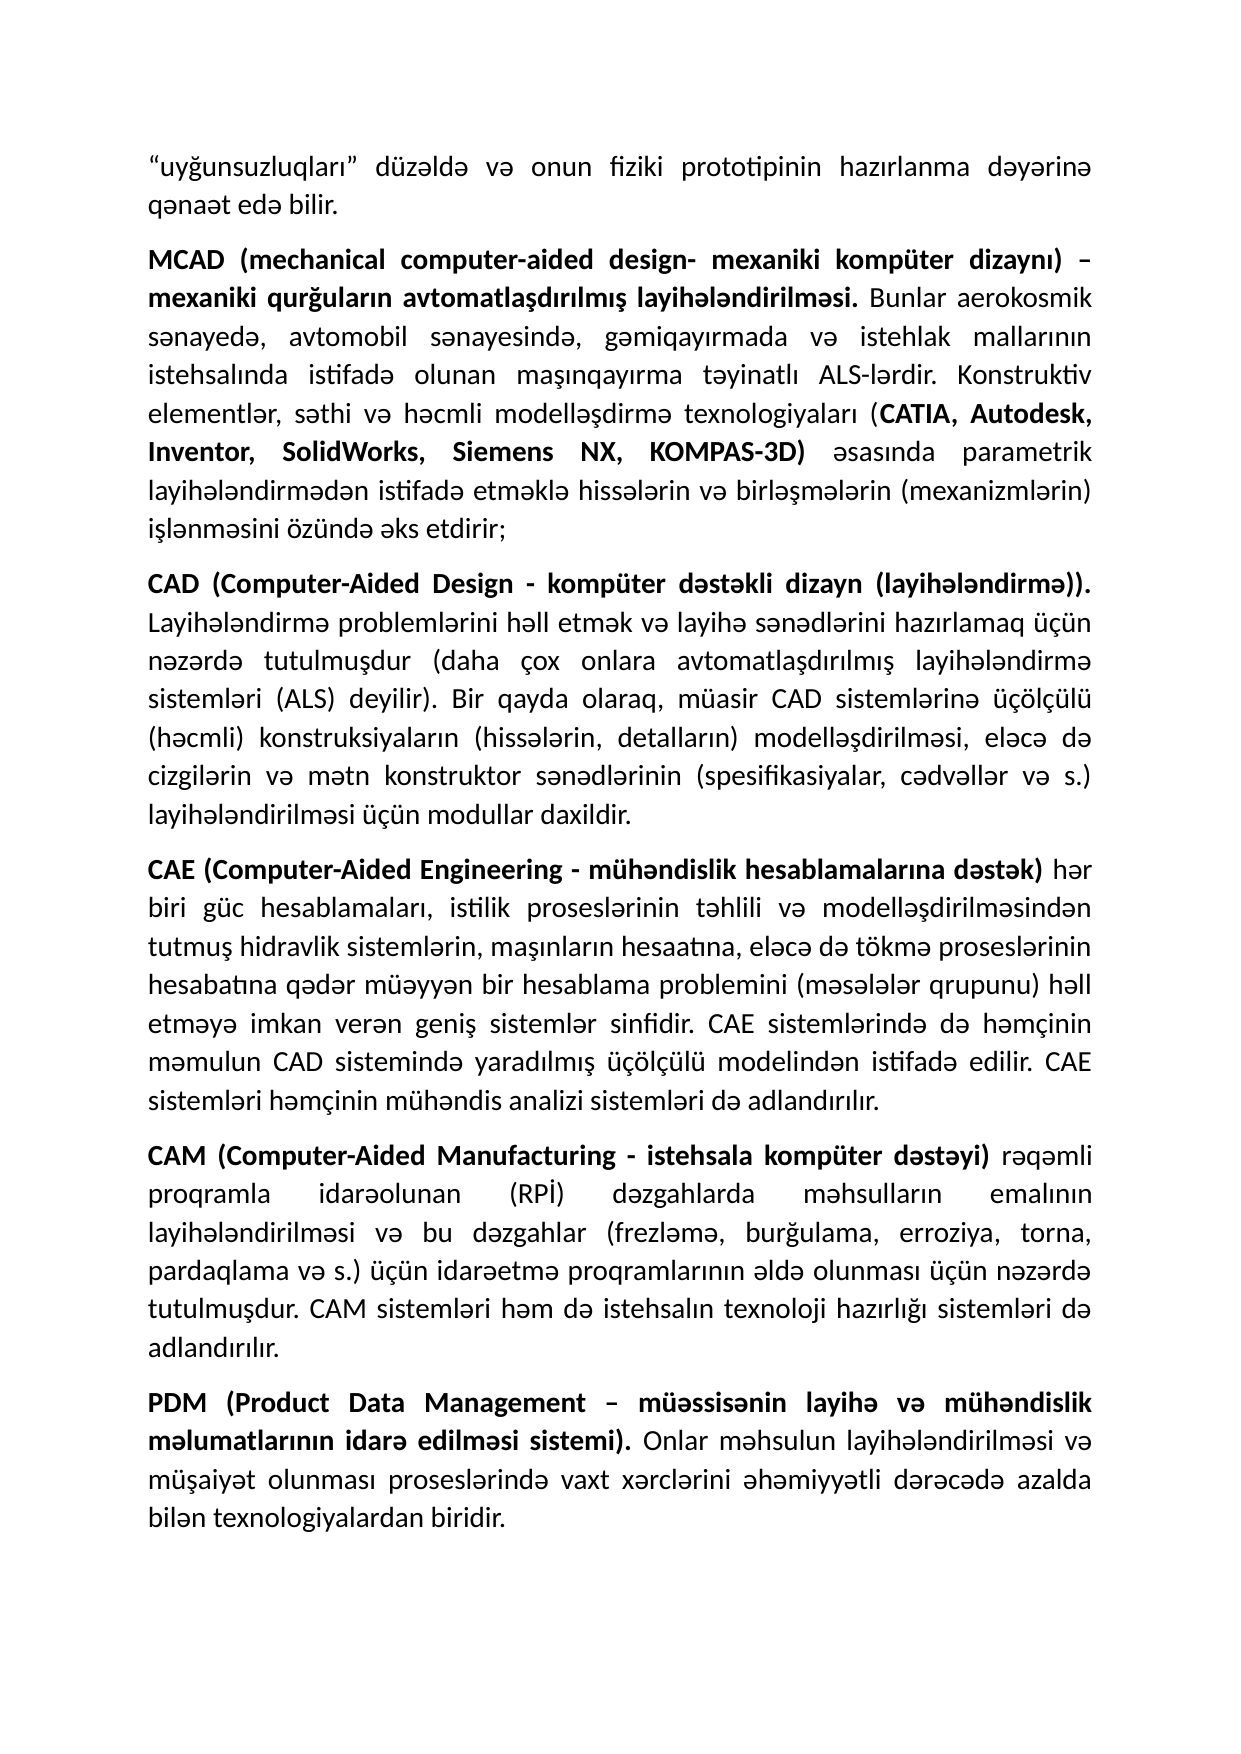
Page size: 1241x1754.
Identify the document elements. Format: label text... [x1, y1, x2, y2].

text CAM (Computer-Aided Manufacturing - istehsala kompüter dəstəyi) rəqəmli proqramla idarəolunan (RPİ) dəzgahlarda məhsulların emalının layihələndirilməsi və bu dəzgahlar (frezləmə, burğulama, erroziya, torna, pardaqlama və s.) üçün idarəetmə proqramlarının əldə olunması üçün nəzərdə tutulmuşdur. CAM sistemləri həm də istehsalın texnoloji hazırlığı sistemləri də adlandırılır. [148, 1137, 1093, 1364]
text MCAD (mechanical computer-aided design- mexaniki kompüter dizaynı) – mexaniki qurğuların avtomatlaşdırılmış layihələndirilməsi. Bunlar aerokosmik sənayedə, avtomobil sənayesində, gəmiqayırmada və istehlak mallarının istehsalında istifadə olunan maşınqayırma təyinatlı ALS-lərdir. Konstruktiv elementlər, səthi və həcmli modelləşdirmə texnologiyaları (CATIA, Autodesk, Inventor, SolidWorks, Siemens NX, KOMPAS-3D) əsasında parametrik layihələndirmədən istifadə etməklə hissələrin və birləşmələrin (mexanizmlərin) işlənməsini özündə əks etdirir; [148, 241, 1093, 546]
text PDM (Product Data Management – müəssisənin layihə və mühəndislik məlumatlarının idarə edilməsi sistemi). Onlar məhsulun layihələndirilməsi və müşaiyət olunması proseslərində vaxt xərclərini əhəmiyyətli dərəcədə azalda bilən texnologiyalardan biridir. [148, 1384, 1093, 1535]
text CAD (Computer-Aided Design - kompüter dəstəkli dizayn (layihələndirmə)). Layihələndirmə problemlərini həll etmək və layihə sənədlərini hazırlamaq üçün nəzərdə tutulmuşdur (daha çox onlara avtomatlaşdırılmış layihələndirmə sistemləri (ALS) deyilir). Bir qayda olaraq, müasir CAD sistemlərinə üçölçülü (həcmli) konstruksiyaların (hissələrin, detalların) modelləşdirilməsi, eləcə də cizgilərin və mətn konstruktor sənədlərinin (spesifikasiyalar, cədvəllər və s.) layihələndirilməsi üçün modullar daxildir. [148, 565, 1093, 832]
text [148, 148, 1093, 222]
text CAE (Computer-Aided Engineering - mühəndislik hesablamalarına dəstək) hər biri güc hesablamaları, istilik proseslərinin təhlili və modelləşdirilməsindən tutmuş hidravlik sistemlərin, maşınların hesaatına, eləcə də tökmə proseslərinin hesabatına qədər müəyyən bir hesablama problemini (məsələlər qrupunu) həll etməyə imkan verən geniş sistemlər sinfidir. CAE sistemlərində də həmçinin məmulun CAD sistemində yaradılmış üçölçülü modelindən istifadə edilir. CAE sistemləri həmçinin mühəndis analizi sistemləri də adlandırılır. [148, 851, 1093, 1117]
